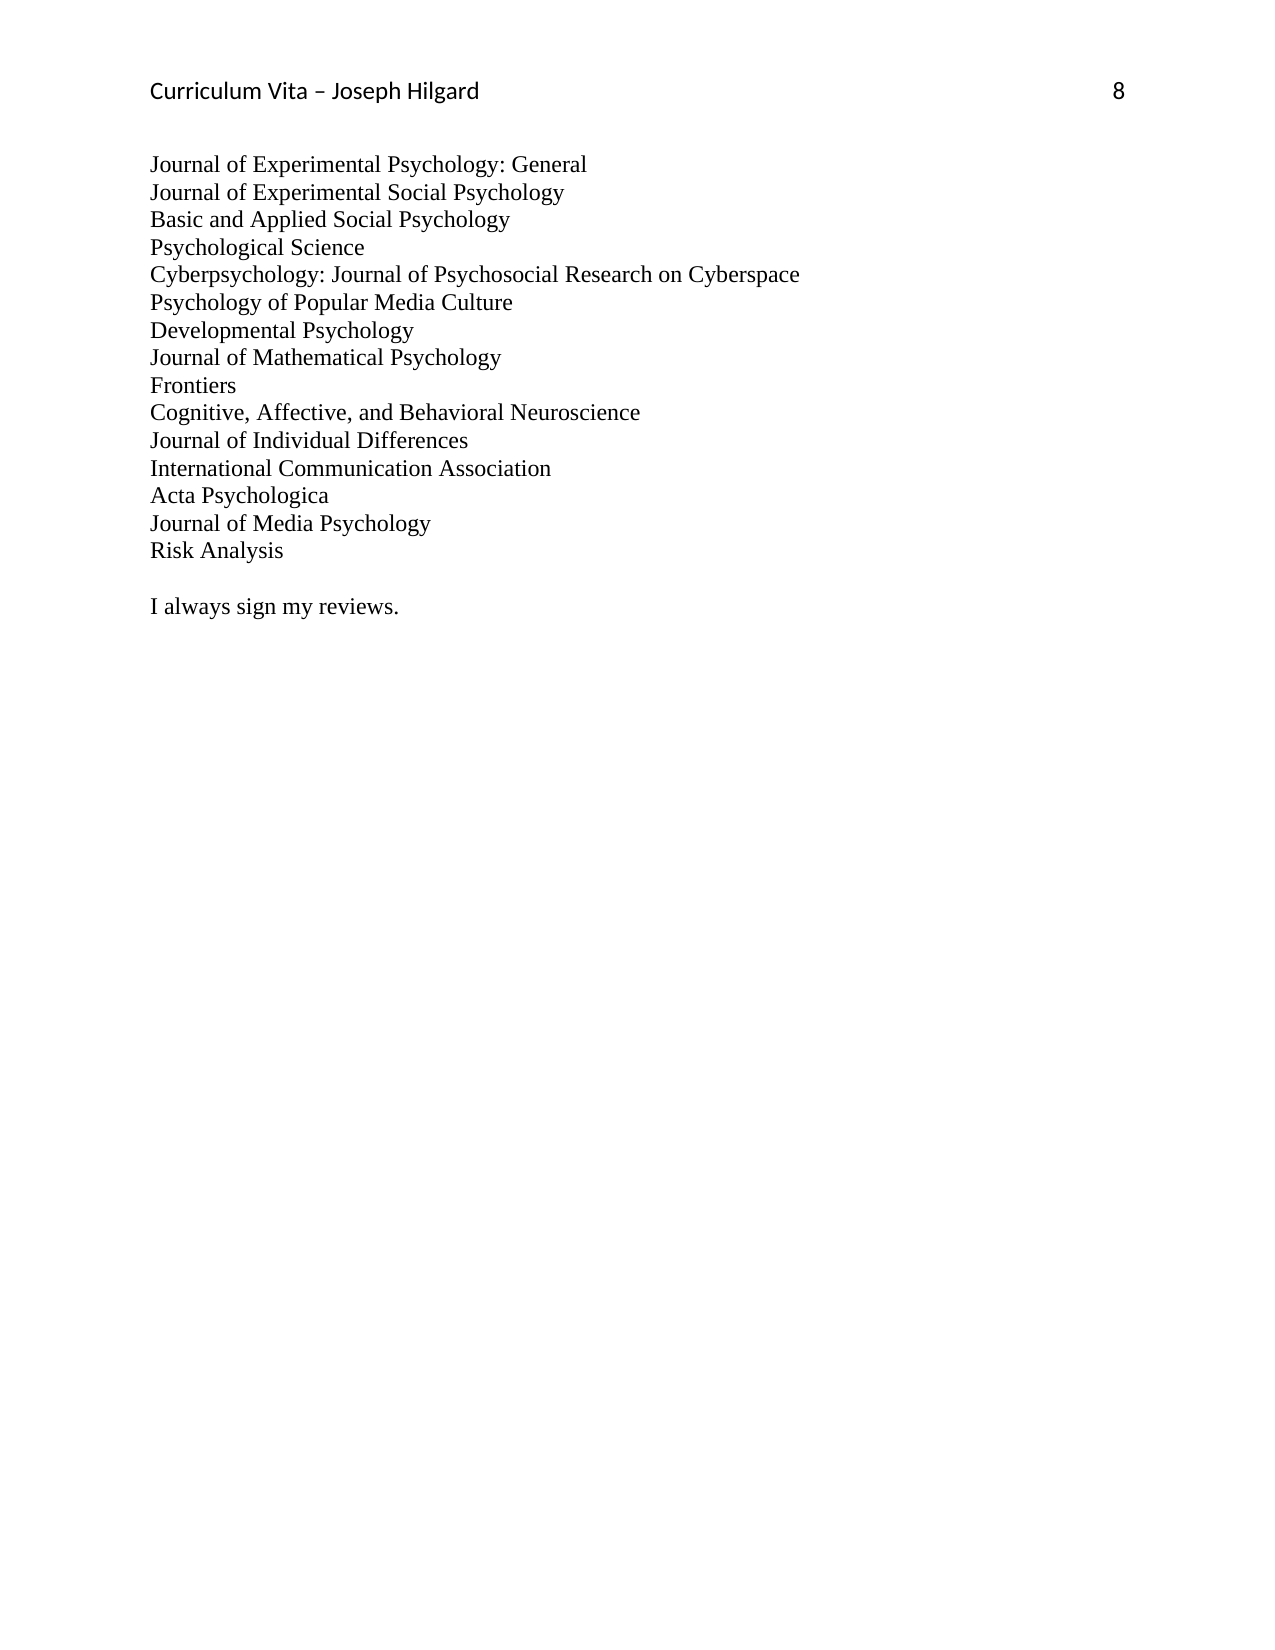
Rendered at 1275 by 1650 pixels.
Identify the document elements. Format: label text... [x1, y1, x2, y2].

text Frontiers [150, 371, 1125, 398]
text Journal of Media Psychology [150, 509, 1125, 536]
text Basic and Applied Social Psychology [150, 205, 1125, 233]
text Journal of Experimental Psychology: General [150, 150, 1125, 178]
text Developmental Psychology [150, 316, 1125, 343]
text Cognitive, Affective, and Behavioral Neuroscience [150, 398, 1125, 426]
text I always sign my reviews. [150, 592, 1125, 619]
text International Communication Association [150, 454, 1125, 481]
text Psychology of Popular Media Culture [150, 288, 1125, 316]
text Cyberpsychology: Journal of Psychosocial Research on Cyberspace [150, 260, 1125, 288]
text Journal of Individual Differences [150, 426, 1125, 454]
text Acta Psychologica [150, 481, 1125, 509]
text Psychological Science [150, 233, 1125, 260]
text Risk Analysis [150, 536, 1125, 564]
text Journal of Experimental Social Psychology [150, 178, 1125, 205]
text Journal of Mathematical Psychology [150, 343, 1125, 371]
